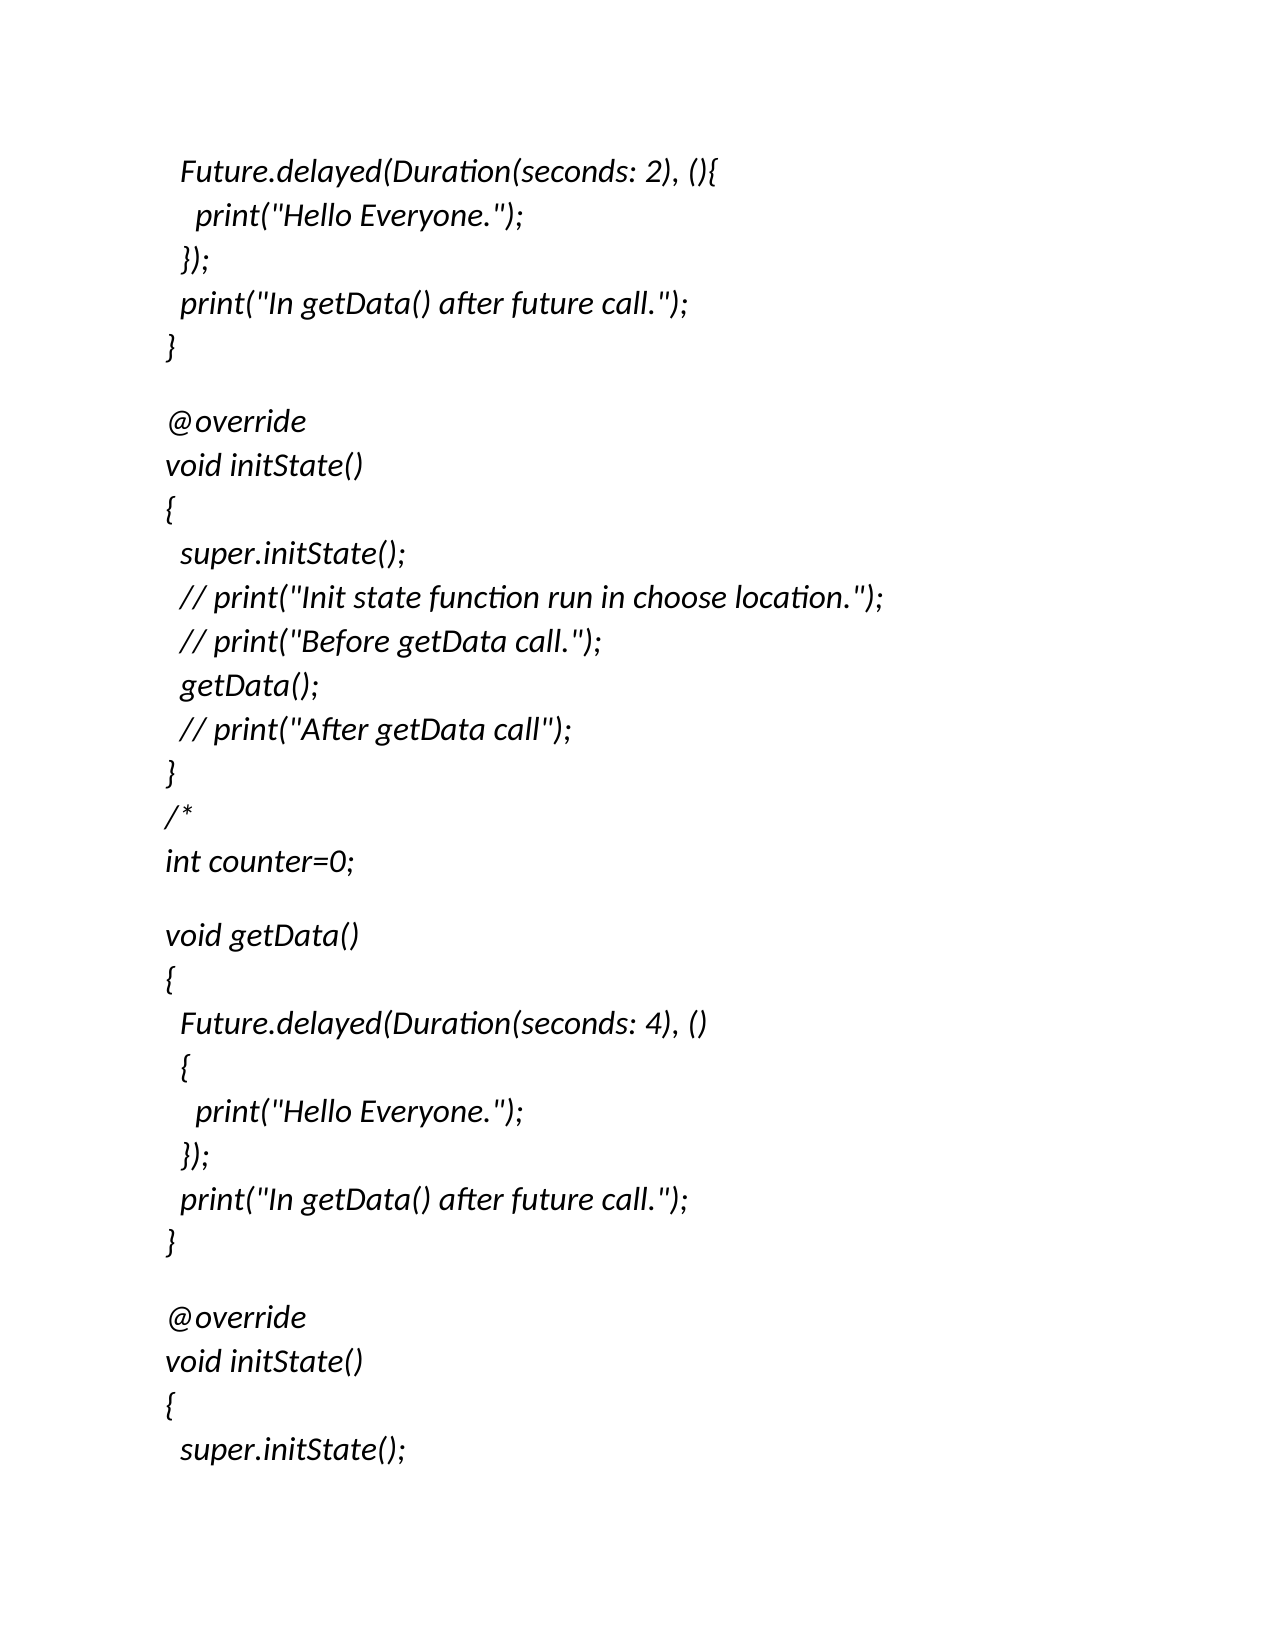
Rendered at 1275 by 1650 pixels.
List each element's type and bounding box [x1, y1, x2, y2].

text [150, 150, 1125, 1468]
